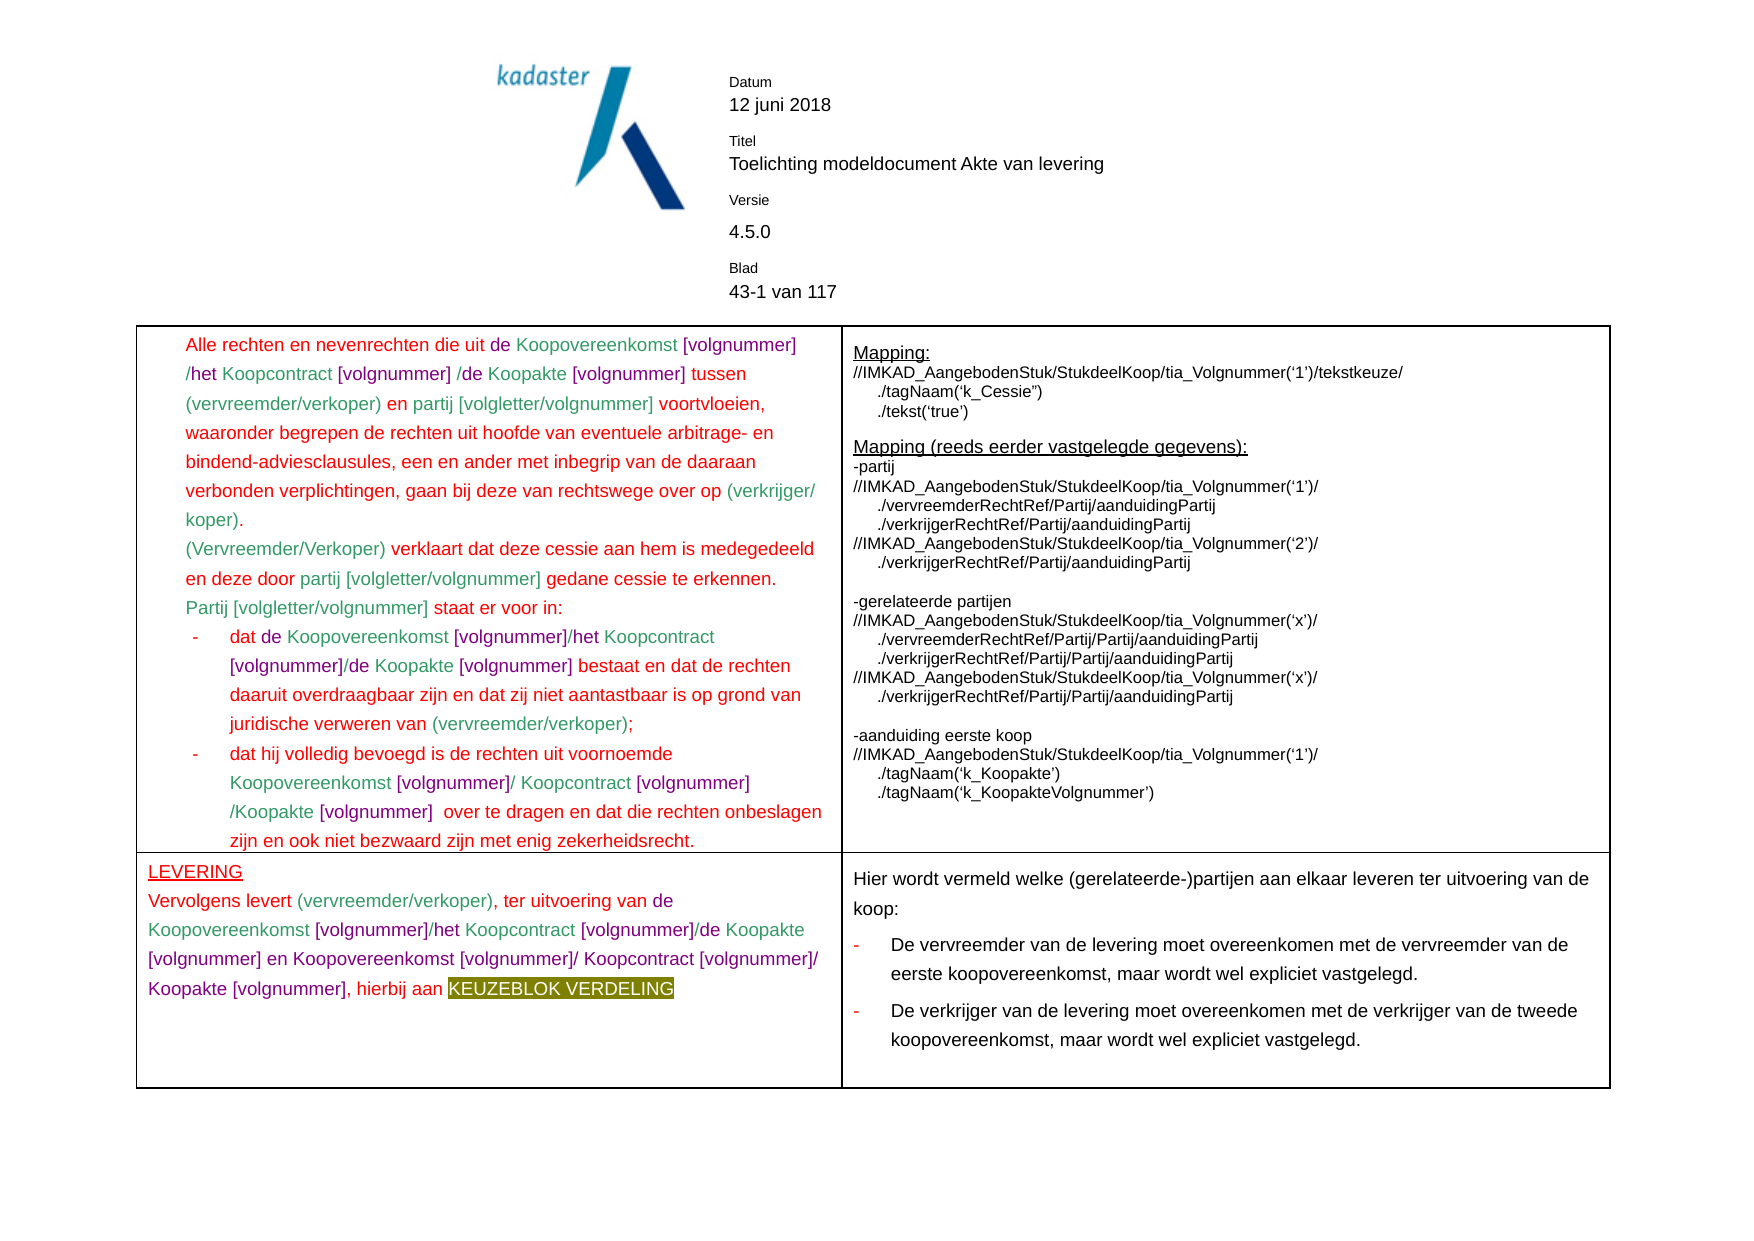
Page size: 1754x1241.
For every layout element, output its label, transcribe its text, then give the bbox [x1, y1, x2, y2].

picture [480, 42, 699, 226]
